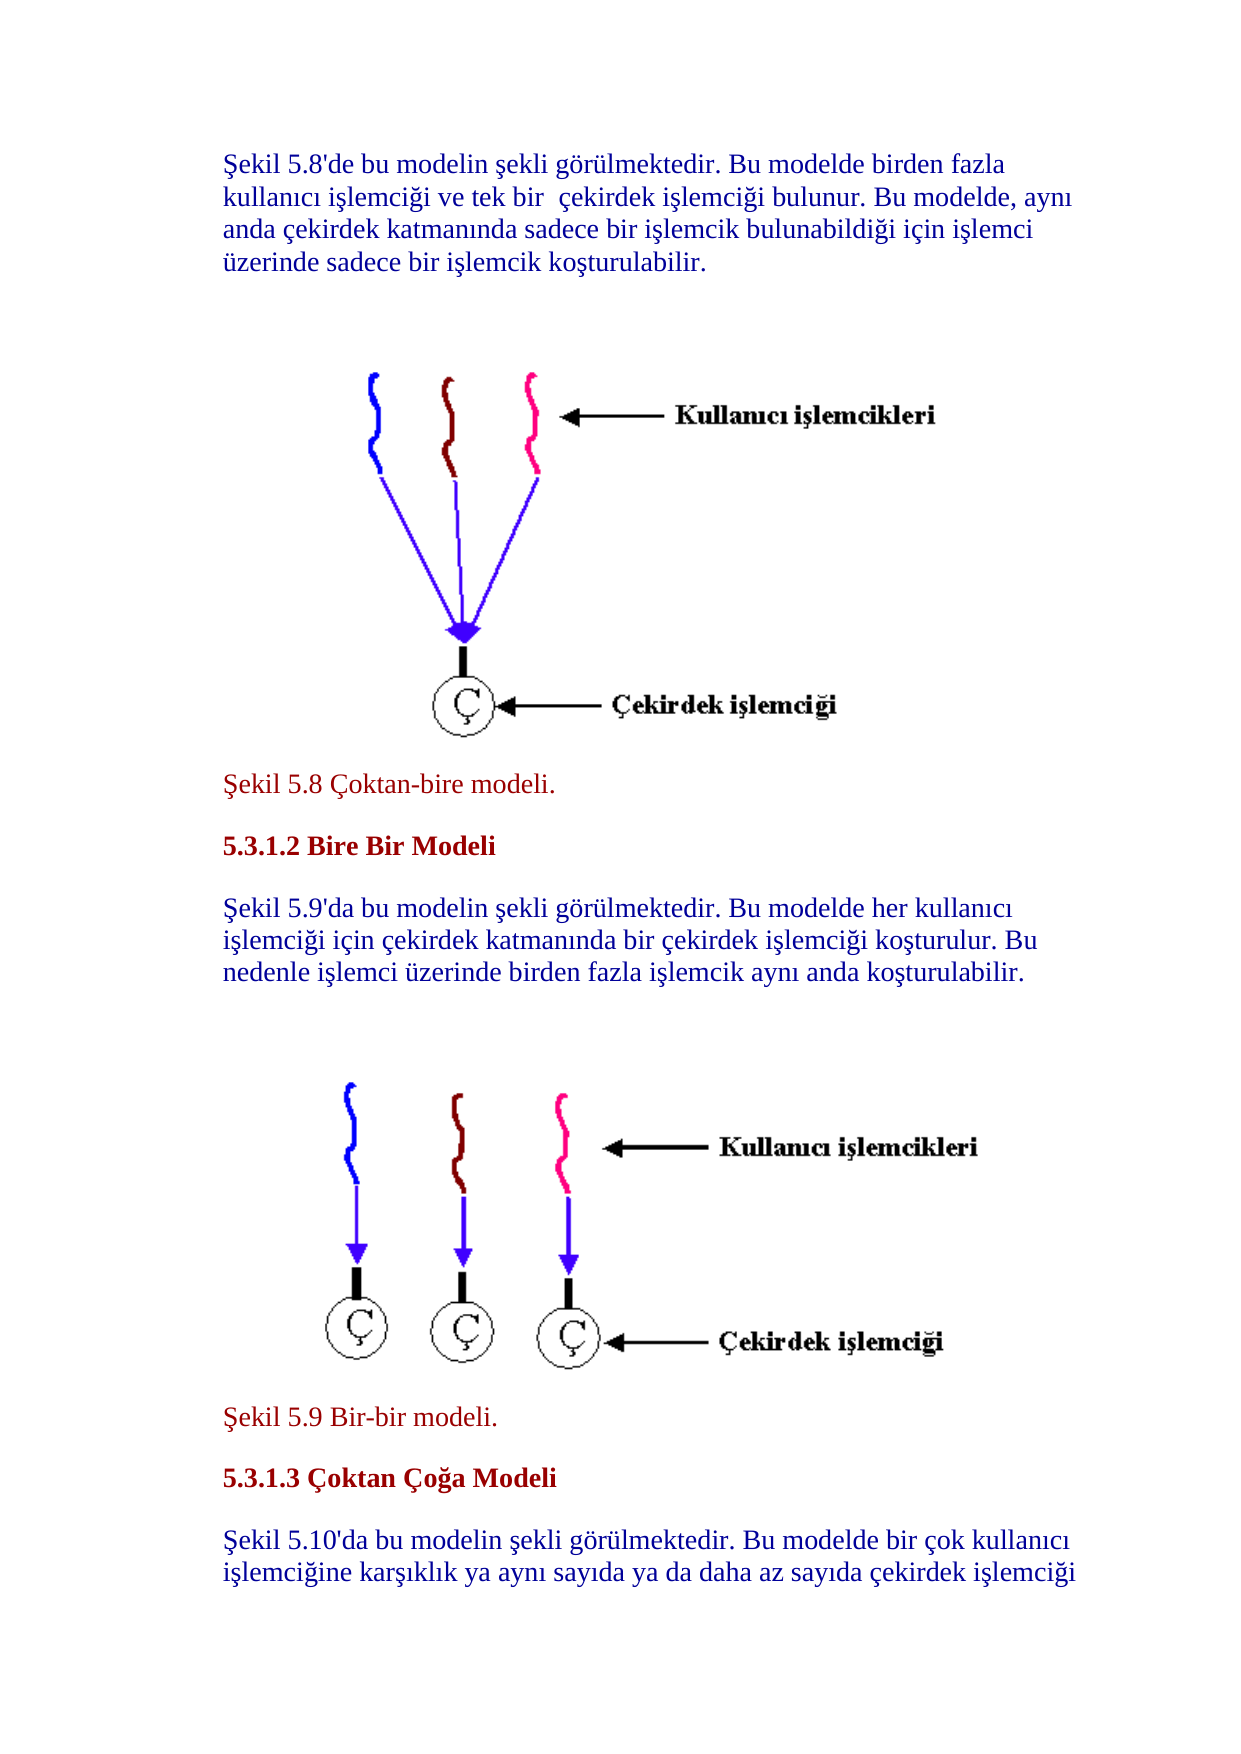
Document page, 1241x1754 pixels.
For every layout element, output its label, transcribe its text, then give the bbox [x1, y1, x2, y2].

text Şekil 5.9 Bir-bir modeli. [223, 1400, 1093, 1432]
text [223, 1523, 1093, 1588]
text Şekil 5.9'da bu modelin şekli görülmektedir. Bu modelde her kullanıcı işlemciği için çekirdek katmanında bir çekirdek işlemciği koşturulur. Bu nedenle işlemci üzerinde birden fazla işlemcik aynı anda koşturulabilir. [223, 891, 1093, 1053]
text 5.3.1.2 Bire Bir Modeli [223, 829, 1093, 861]
text Şekil 5.8'de bu modelin şekli görülmektedir. Bu modelde birden fazla kullanıcı işlemciği ve tek bir çekirdek işlemciği bulunur. Bu modelde, aynı anda çekirdek katmanında sadece bir işlemcik bulunabildiği için işlemci üzerinde sadece bir işlemcik koşturulabilir. [223, 148, 1093, 342]
picture [367, 371, 948, 739]
text Şekil 5.8 Çoktan-bire modeli. [223, 767, 1093, 800]
text 5.3.1.3 Çoktan Çoğa Modeli [223, 1462, 1093, 1494]
picture [324, 1081, 992, 1371]
